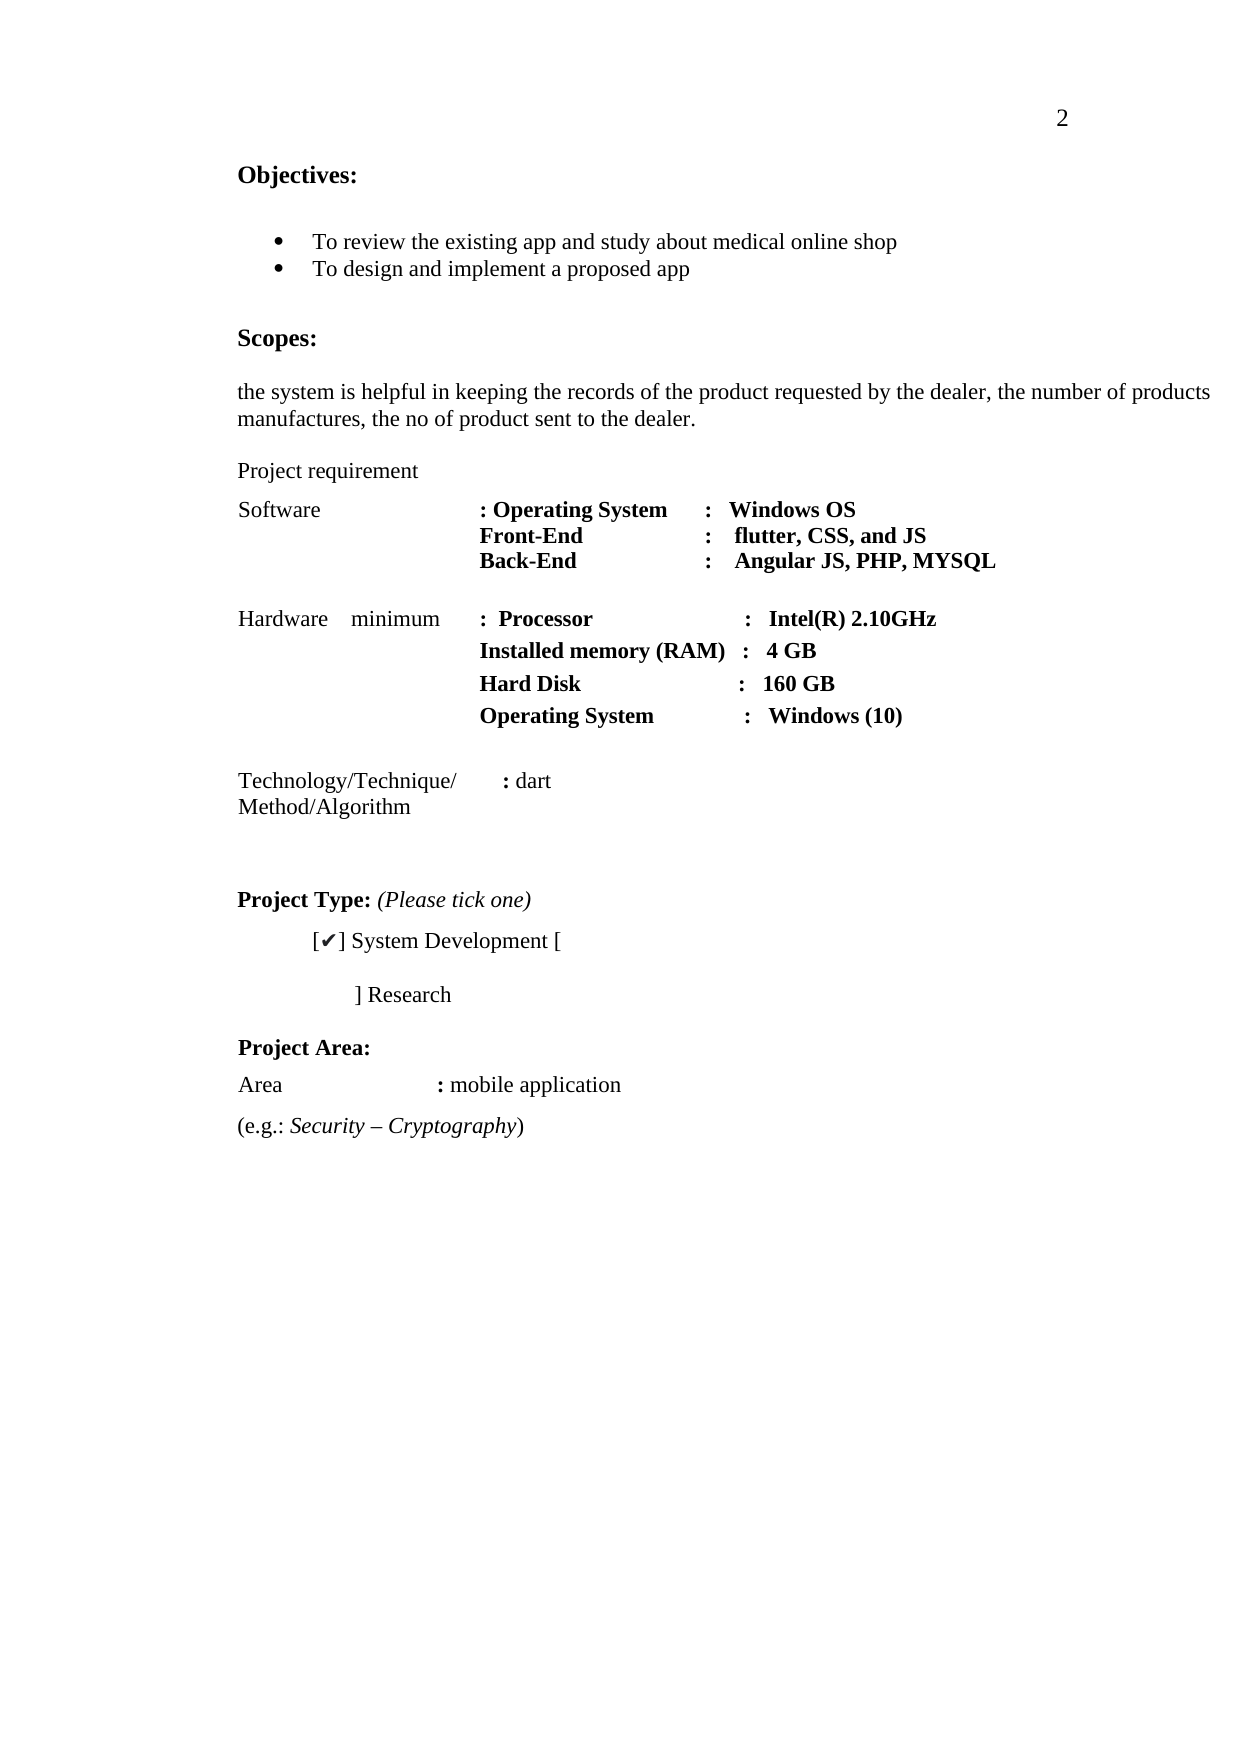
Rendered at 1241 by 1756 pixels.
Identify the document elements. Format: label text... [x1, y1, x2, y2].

text Project Type: (Please tick one) [237, 886, 1226, 912]
list To design and implement a proposed app [274, 255, 1226, 281]
subtitle Objectives: [237, 161, 1226, 189]
text the system is helpful in keeping the records of the product requested by the dealer, the number of products manufactures, the no of product sent to the dealer. [237, 378, 1226, 431]
text [✔] System Development [ ] Research [312, 925, 564, 1007]
text Project requirement [237, 457, 1226, 484]
text (e.g.: Security – Cryptography) [237, 1112, 1226, 1139]
table_cell Hardware minimum [217, 599, 479, 761]
list To review the existing app and study about medical online shop [274, 228, 1226, 255]
table_cell Area [217, 1067, 359, 1099]
table_cell : mobile application [360, 1067, 1090, 1099]
subtitle Scopes: [237, 323, 1226, 352]
table_cell : Processor : Intel(R) 2.10GHz Installed memory (RAM) : 4 GB Hard Disk : 160 GB Operating System : Windows (10) [479, 599, 1138, 761]
table_cell Technology/Technique/ Method/Algorithm [217, 761, 479, 833]
table_cell : dart [479, 761, 1138, 833]
table_header Software [217, 498, 479, 599]
table_header : Operating System : Windows OS Front-End : flutter, CSS, and JS Back-End : Angular JS, PHP, MYSQL [479, 498, 1138, 599]
table_header Project Area: [217, 1035, 1090, 1067]
